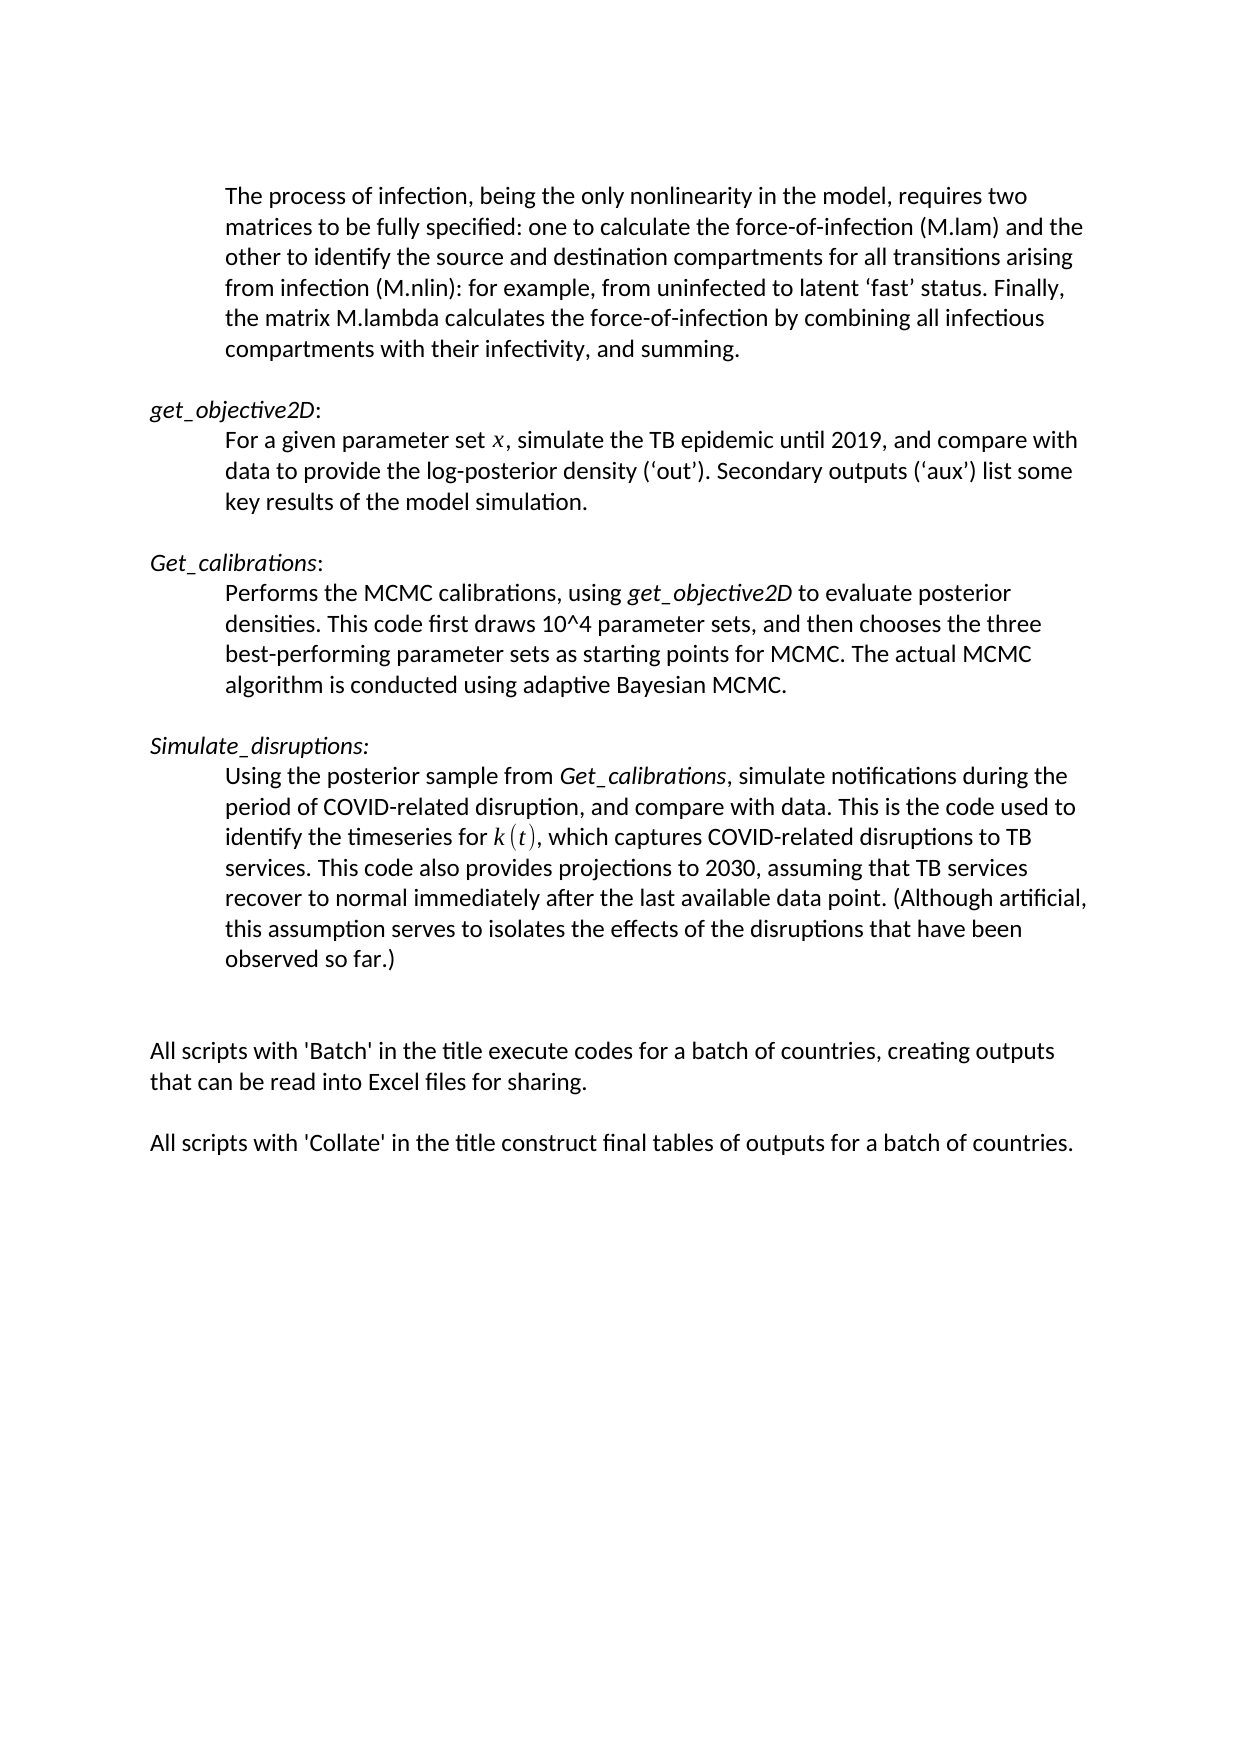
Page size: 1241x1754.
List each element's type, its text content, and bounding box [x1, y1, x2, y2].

text Get_calibrations: [150, 547, 1090, 577]
text Performs the MCMC calibrations, using get_objective2D to evaluate posterior densities. This code first draws 10^4 parameter sets, and then chooses the three best-performing parameter sets as starting points for MCMC. The actual MCMC algorithm is conducted using adaptive Bayesian MCMC. [225, 577, 1090, 699]
text The process of infection, being the only nonlinearity in the model, requires two matrices to be fully specified: one to calculate the force-of-infection (M.lam) and the other to identify the source and destination compartments for all transitions arising from infection (M.nlin): for example, from uninfected to latent ‘fast’ status. Finally, the matrix M.lambda calculates the force-of-infection by combining all infectious compartments with their infectivity, and summing. [225, 181, 1090, 364]
text Using the posterior sample from Get_calibrations, simulate notifications during the period of COVID-related disruption, and compare with data. This is the code used to identify the timeseries for , which captures COVID-related disruptions to TB services. This code also provides projections to 2030, assuming that TB services recover to normal immediately after the last available data point. (Although artificial, this assumption serves to isolates the effects of the disruptions that have been observed so far.) [225, 760, 1090, 974]
text For a given parameter set , simulate the TB epidemic until 2019, and compare with data to provide the log-posterior density (‘out’). Secondary outputs (‘aux’) list some key results of the model simulation. [225, 425, 1090, 516]
text All scripts with 'Collate' in the title construct final tables of outputs for a batch of countries. [150, 1127, 1090, 1157]
text Simulate_disruptions: [150, 730, 1090, 760]
text get_objective2D: [150, 394, 1090, 425]
text All scripts with 'Batch' in the title execute codes for a batch of countries, creating outputs that can be read into Excel files for sharing. [150, 1035, 1090, 1096]
